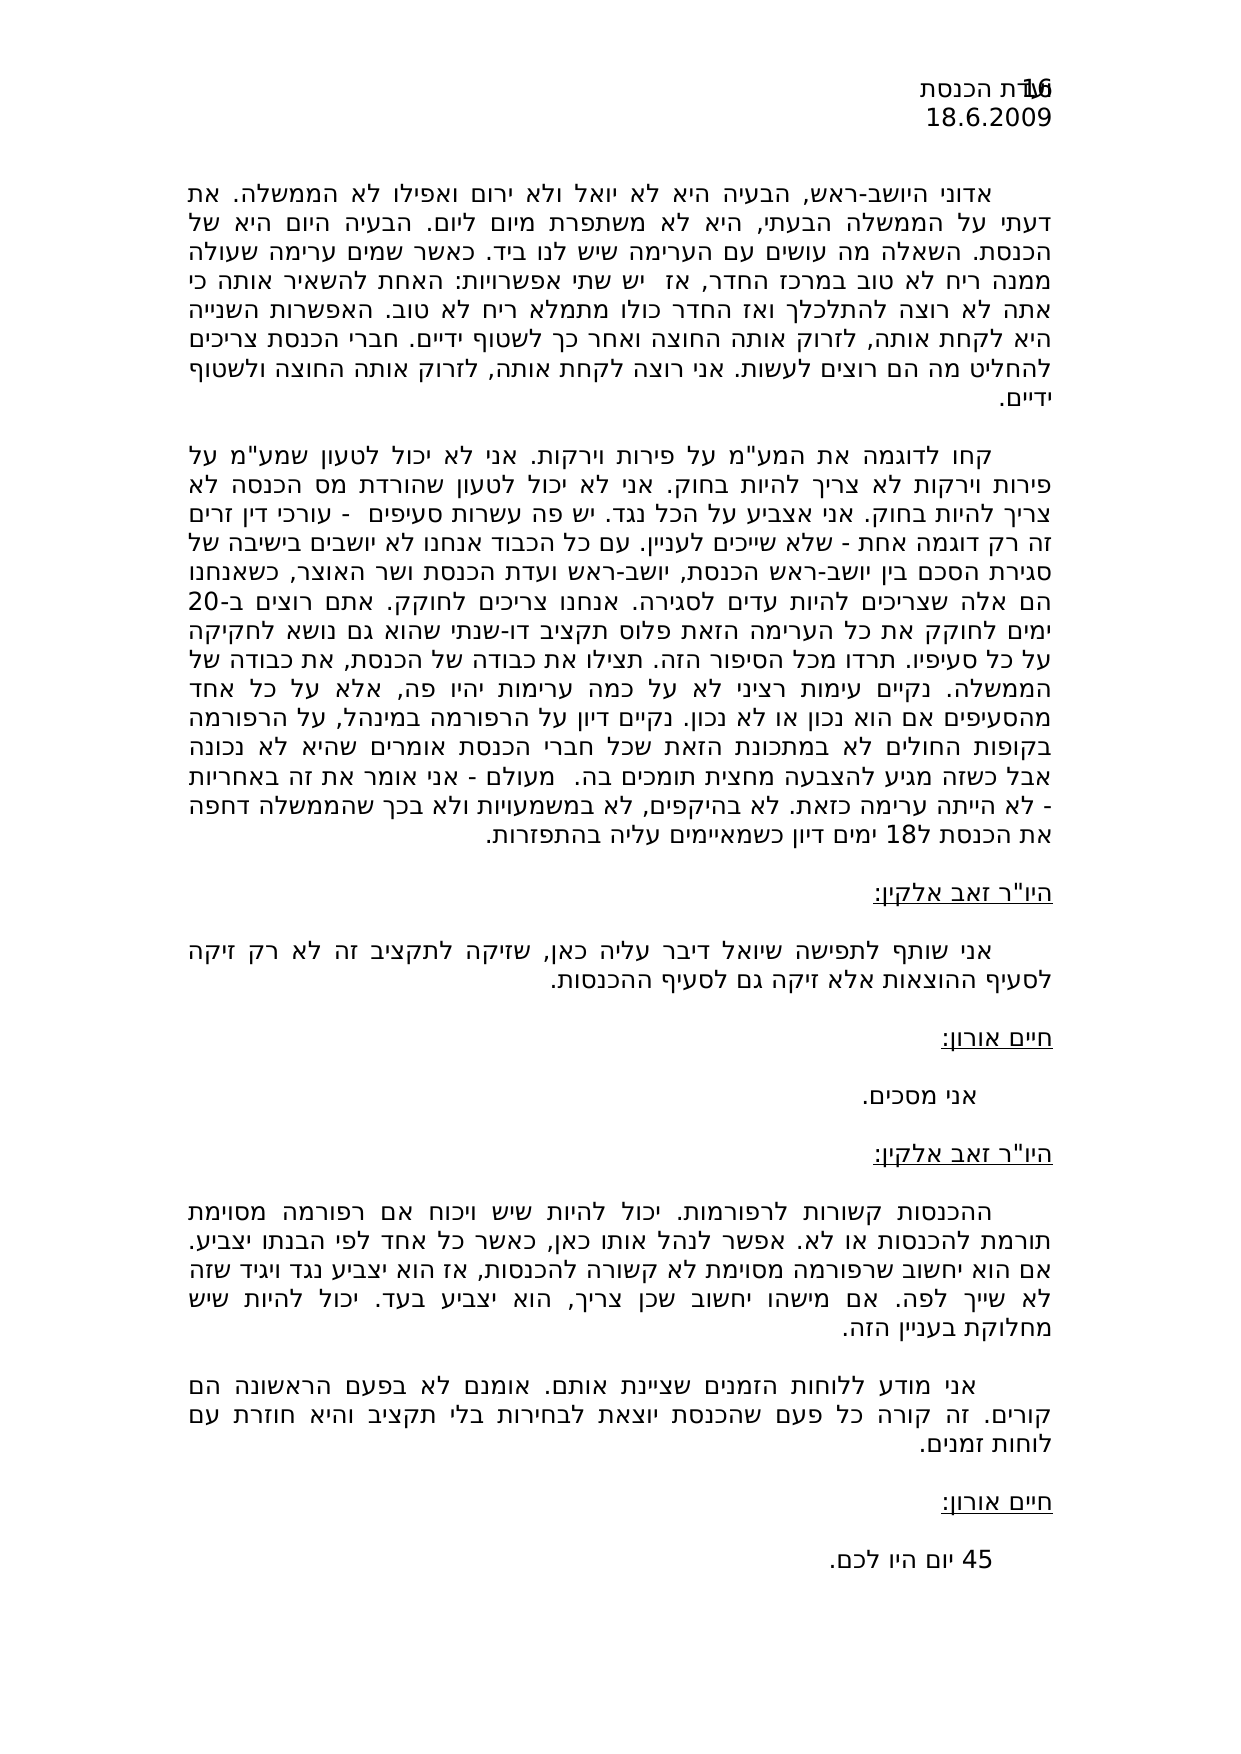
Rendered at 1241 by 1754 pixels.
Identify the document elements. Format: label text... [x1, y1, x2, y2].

text אני מודע ללוחות הזמנים שציינת אותם. אומנם לא בפעם הראשונה הם קורים. זה קורה כל פעם שהכנסת יוצאת לבחירות בלי תקציב והיא חוזרת עם לוחות זמנים. [187, 1371, 1053, 1459]
text אדוני היושב-ראש, הבעיה היא לא יואל ולא ירום ואפילו לא הממשלה. את דעתי על הממשלה הבעתי, היא לא משתפרת מיום ליום. הבעיה היום היא של הכנסת. השאלה מה עושים עם הערימה שיש לנו ביד. כאשר שמים ערימה שעולה ממנה ריח לא טוב במרכז החדר, אז יש שתי אפשרויות: האחת להשאיר אותה כי אתה לא רוצה להתלכלך ואז החדר כולו מתמלא ריח לא טוב. האפשרות השנייה היא לקחת אותה, לזרוק אותה החוצה ואחר כך לשטוף ידיים. חברי הכנסת צריכים להחליט מה הם רוצים לעשות. אני רוצה לקחת אותה, לזרוק אותה החוצה ולשטוף ידיים. [187, 179, 1053, 412]
text אני מסכים. [187, 1081, 1053, 1110]
text קחו לדוגמה את המע"מ על פירות וירקות. אני לא יכול לטעון שמע"מ על פירות וירקות לא צריך להיות בחוק. אני לא יכול לטעון שהורדת מס הכנסה לא צריך להיות בחוק. אני אצביע על הכל נגד. יש פה עשרות סעיפים - עורכי דין זרים זה רק דוגמה אחת - שלא שייכים לעניין. עם כל הכבוד אנחנו לא יושבים בישיבה של סגירת הסכם בין יושב-ראש הכנסת, יושב-ראש ועדת הכנסת ושר האוצר, כשאנחנו הם אלה שצריכים להיות עדים לסגירה. אנחנו צריכים לחוקק. אתם רוצים ב-20 ימים לחוקק את כל הערימה הזאת פלוס תקציב דו-שנתי שהוא גם נושא לחקיקה על כל סעיפיו. תרדו מכל הסיפור הזה. תצילו את כבודה של הכנסת, את כבודה של הממשלה. נקיים עימות רציני לא על כמה ערימות יהיו פה, אלא על כל אחד מהסעיפים אם הוא נכון או לא נכון. נקיים דיון על הרפורמה במינהל, על הרפורמה בקופות החולים לא במתכונת הזאת שכל חברי הכנסת אומרים שהיא לא נכונה אבל כשזה מגיע להצבעה מחצית תומכים בה. מעולם - אני אומר את זה באחריות - לא הייתה ערימה כזאת. לא בהיקפים, לא במשמעויות ולא בכך שהממשלה דחפה את הכנסת ל18 ימים דיון כשמאיימים עליה בהתפזרות. [187, 441, 1053, 849]
text אני שותף לתפישה שיואל דיבר עליה כאן, שזיקה לתקציב זה לא רק זיקה לסעיף ההוצאות אלא זיקה גם לסעיף ההכנסות. [187, 936, 1053, 994]
text ההכנסות קשורות לרפורמות. יכול להיות שיש ויכוח אם רפורמה מסוימת תורמת להכנסות או לא. אפשר לנהל אותו כאן, כאשר כל אחד לפי הבנתו יצביע. אם הוא יחשוב שרפורמה מסוימת לא קשורה להכנסות, אז הוא יצביע נגד ויגיד שזה לא שייך לפה. אם מישהו יחשוב שכן צריך, הוא יצביע בעד. יכול להיות שיש מחלוקת בעניין הזה. [187, 1197, 1053, 1342]
text היו"ר זאב אלקין: [187, 878, 1053, 907]
text חיים אורון: [187, 1023, 1053, 1052]
text חיים אורון: [187, 1487, 1053, 1517]
text 45 יום היו לכם. [187, 1545, 1053, 1574]
text היו"ר זאב אלקין: [187, 1139, 1053, 1168]
